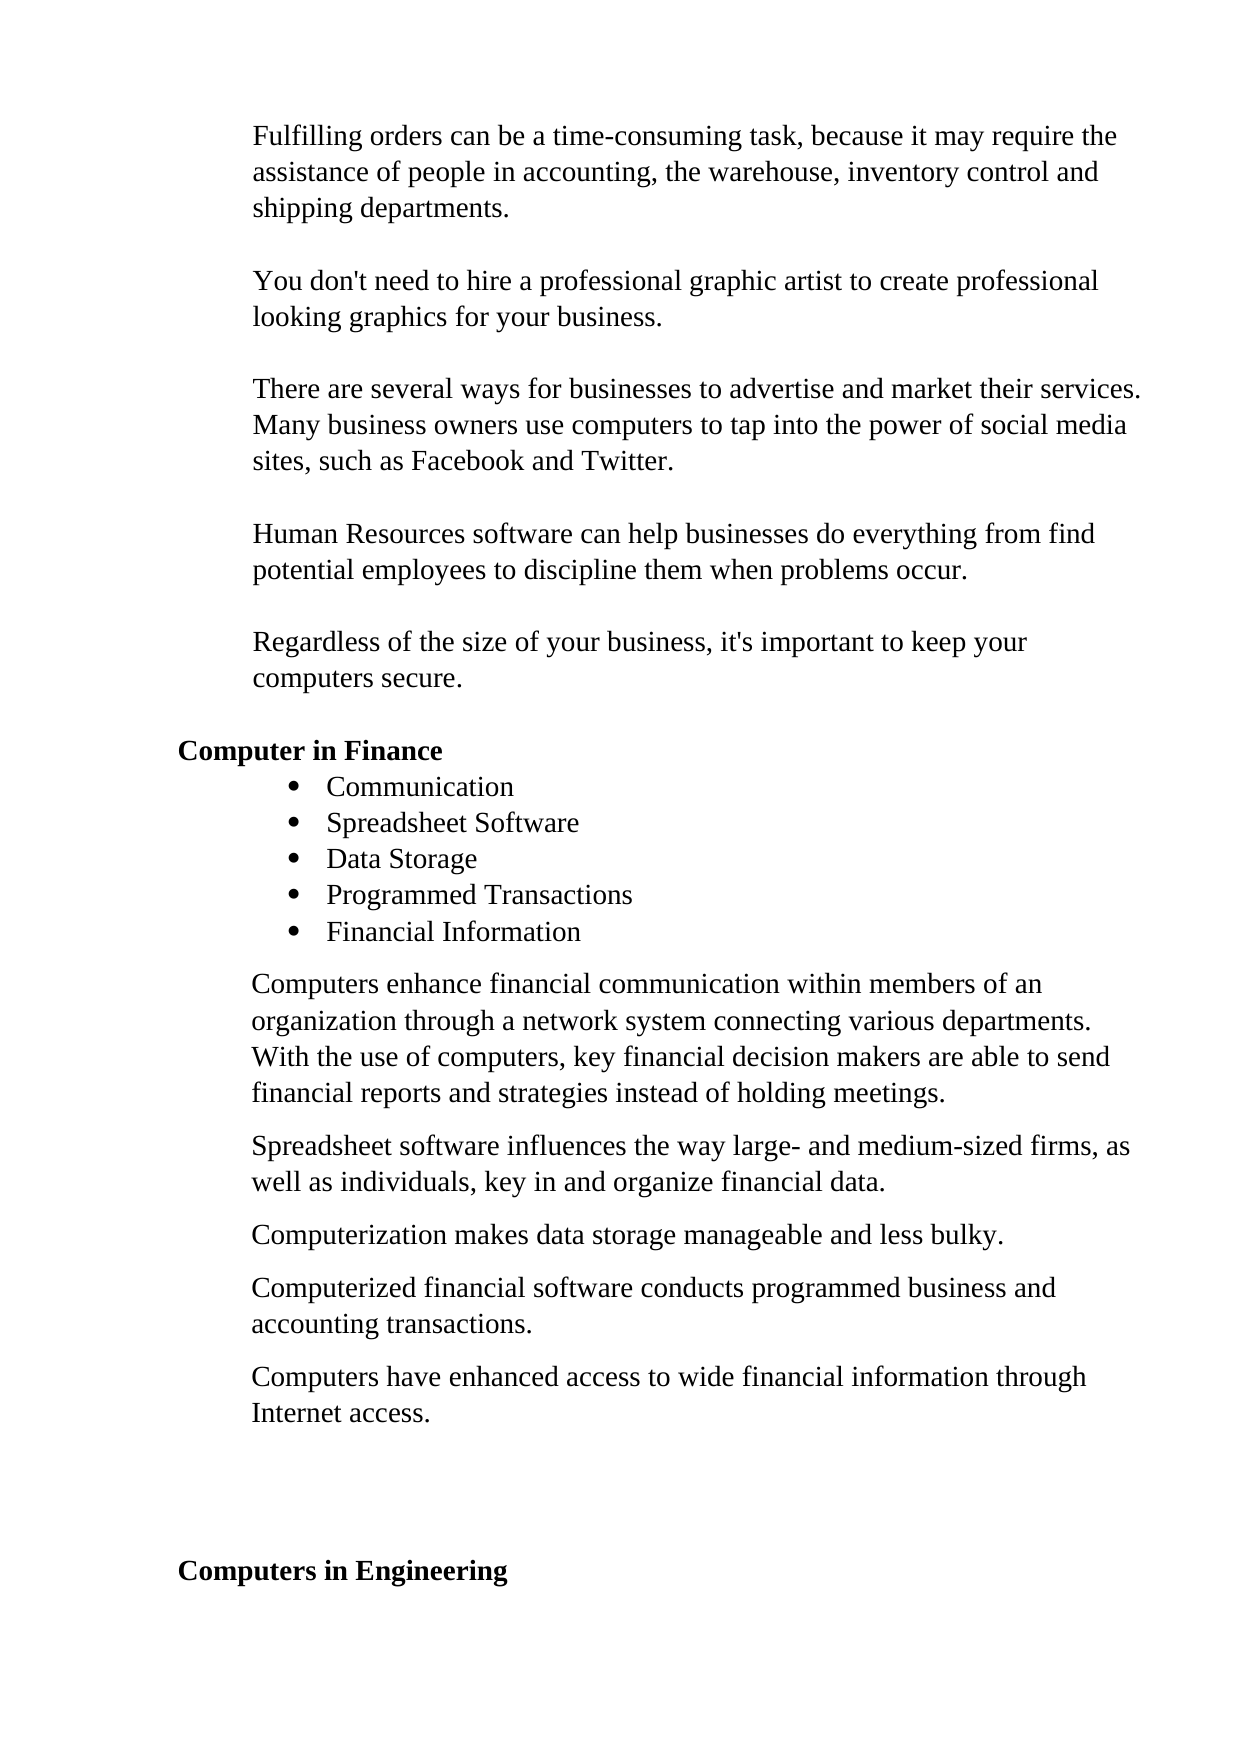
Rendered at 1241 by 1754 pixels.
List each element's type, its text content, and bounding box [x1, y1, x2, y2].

list You don't need to hire a professional graphic artist to create professional looking graphics for your business. [252, 263, 1152, 332]
list Regardless of the size of your business, it's important to keep your computers secure. [252, 624, 1152, 694]
text Computers in Engineering [177, 1553, 1152, 1587]
text Spreadsheet software influences the way large- and medium-sized firms, as well as individuals, key in and organize financial data. [251, 1128, 1152, 1198]
list Fulfilling orders can be a time-consuming task, because it may require the assistance of people in accounting, the warehouse, inventory control and shipping departments. [252, 118, 1152, 224]
list There are several ways for businesses to advertise and market their services. Many business owners use computers to tap into the power of social media sites, such as Facebook and Twitter. [252, 371, 1152, 477]
text Computers enhance financial communication within members of an organization through a network system connecting various departments. With the use of computers, key financial decision makers are able to send financial reports and strategies instead of holding meetings. [251, 967, 1152, 1109]
text Computerized financial software conducts programmed business and accounting transactions. [251, 1270, 1152, 1339]
list Communication [288, 769, 1152, 802]
list Programmed Transactions [288, 877, 1152, 911]
text Computers have enhanced access to wide financial information through Internet access. [251, 1359, 1152, 1428]
list Human Resources software can help businesses do everything from find potential employees to discipline them when problems occur. [252, 516, 1152, 585]
list Financial Information [288, 914, 1152, 947]
text Computerization makes data storage manageable and less bulky. [251, 1217, 1152, 1250]
list Computer in Finance [177, 733, 1152, 766]
list Data Storage [288, 841, 1152, 875]
list Spreadsheet Software [288, 805, 1152, 839]
